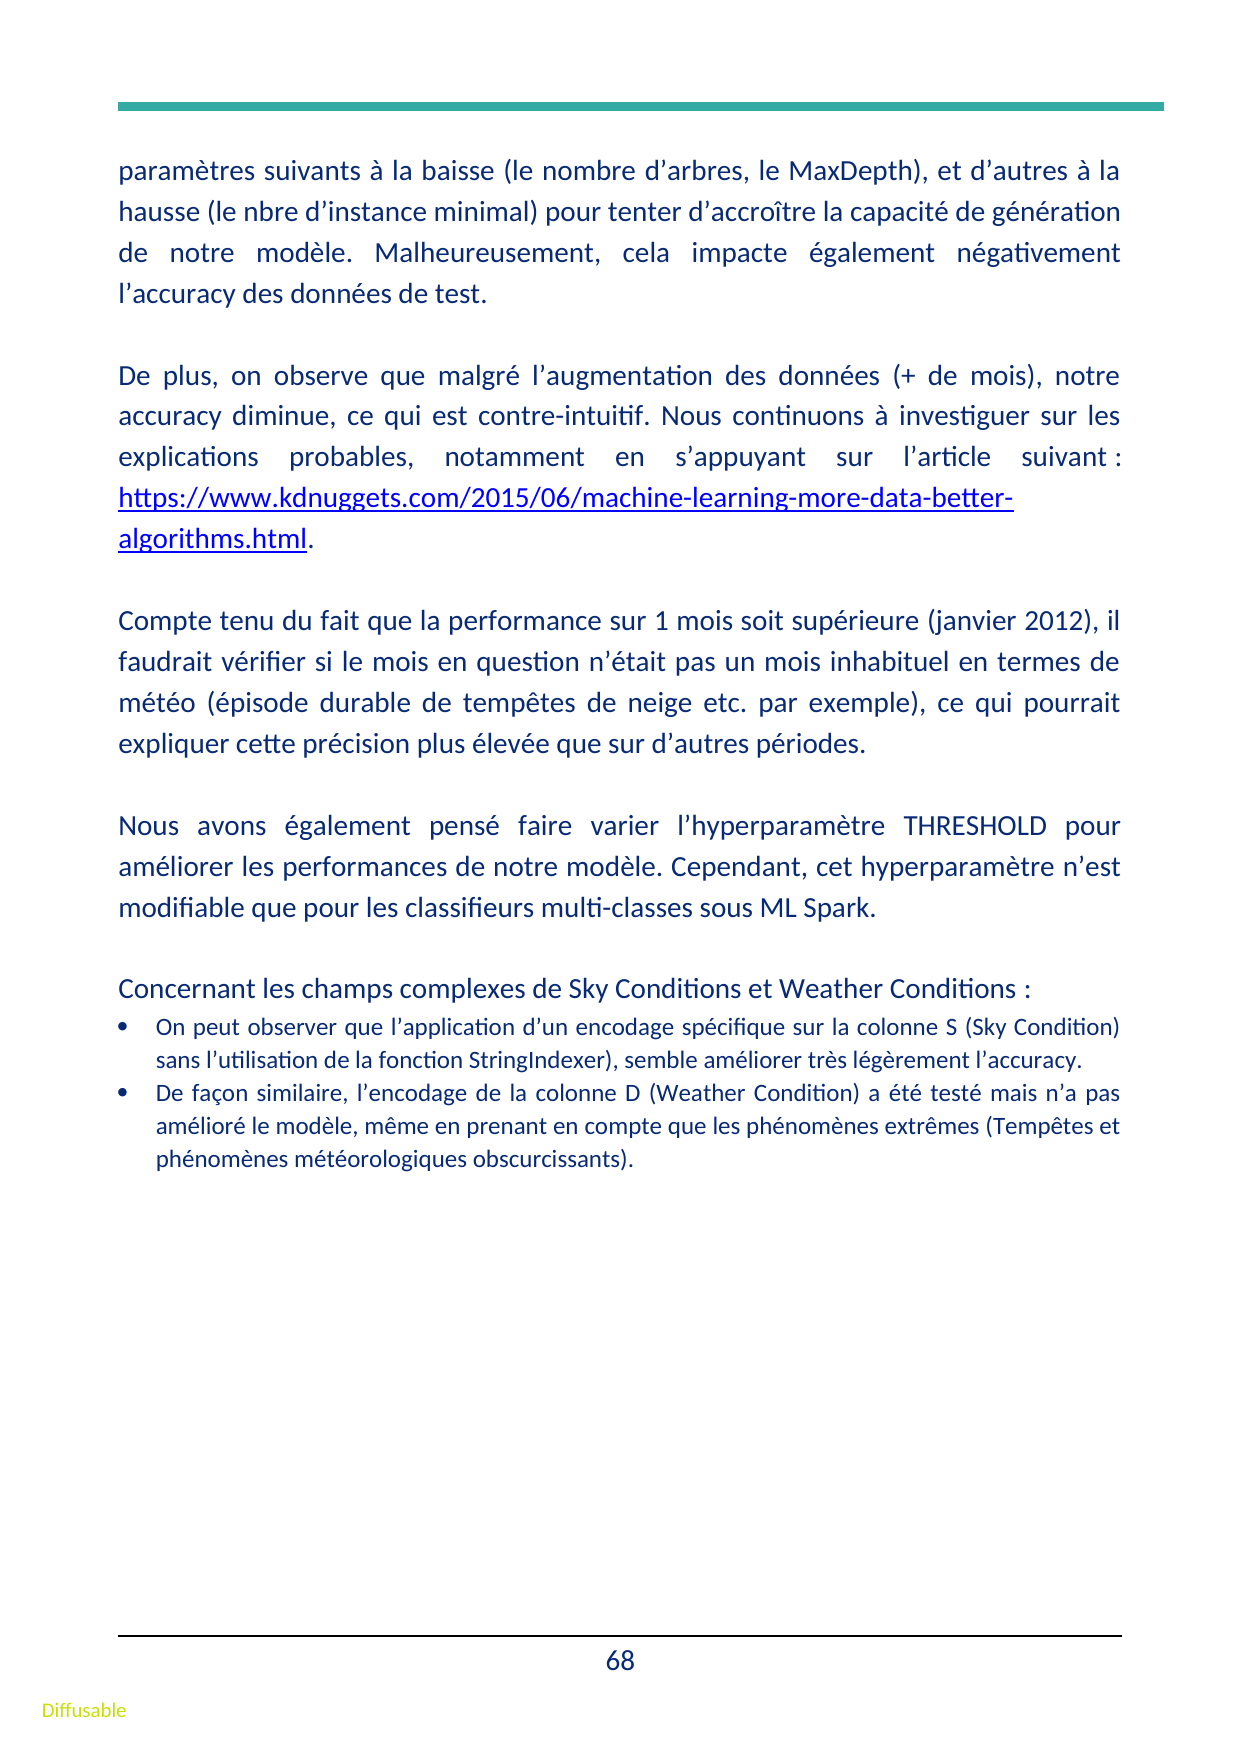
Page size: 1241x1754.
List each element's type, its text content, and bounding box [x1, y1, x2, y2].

text Compte tenu du fait que la performance sur 1 mois soit supérieure (janvier 2012), il faudrait vérifier si le mois en question n’était pas un mois inhabituel en termes de météo (épisode durable de tempêtes de neige etc. par exemple), ce qui pourrait expliquer cette précision plus élevée que sur d’autres périodes. [118, 602, 1122, 761]
text Concernant les champs complexes de Sky Conditions et Weather Conditions : [118, 971, 1122, 1006]
text Nous avons également pensé faire varier l’hyperparamètre THRESHOLD pour améliorer les performances de notre modèle. Cependant, cet hyperparamètre n’est modifiable que pour les classifieurs multi-classes sous ML Spark. [118, 807, 1122, 924]
list De façon similaire, l’encodage de la colonne D (Weather Condition) a été testé mais n’a pas amélioré le modèle, même en prenant en compte que les phénomènes extrêmes (Tempêtes et phénomènes météorologiques obscurcissants). [118, 1077, 1122, 1174]
list On peut observer que l’application d’un encodage spécifique sur la colonne S (Sky Condition) sans l’utilisation de la fonction StringIndexer), semble améliorer très légèrement l’accuracy. [118, 1012, 1122, 1075]
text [118, 152, 1122, 310]
text De plus, on observe que malgré l’augmentation des données (+ de mois), notre accuracy diminue, ce qui est contre-intuitif. Nous continuons à investiguer sur les explications probables, notamment en s’appuyant sur l’article suivant : https://www.kdnuggets.com/2015/06/machine-learning-more-data-better-algorithms.html. [118, 357, 1122, 556]
